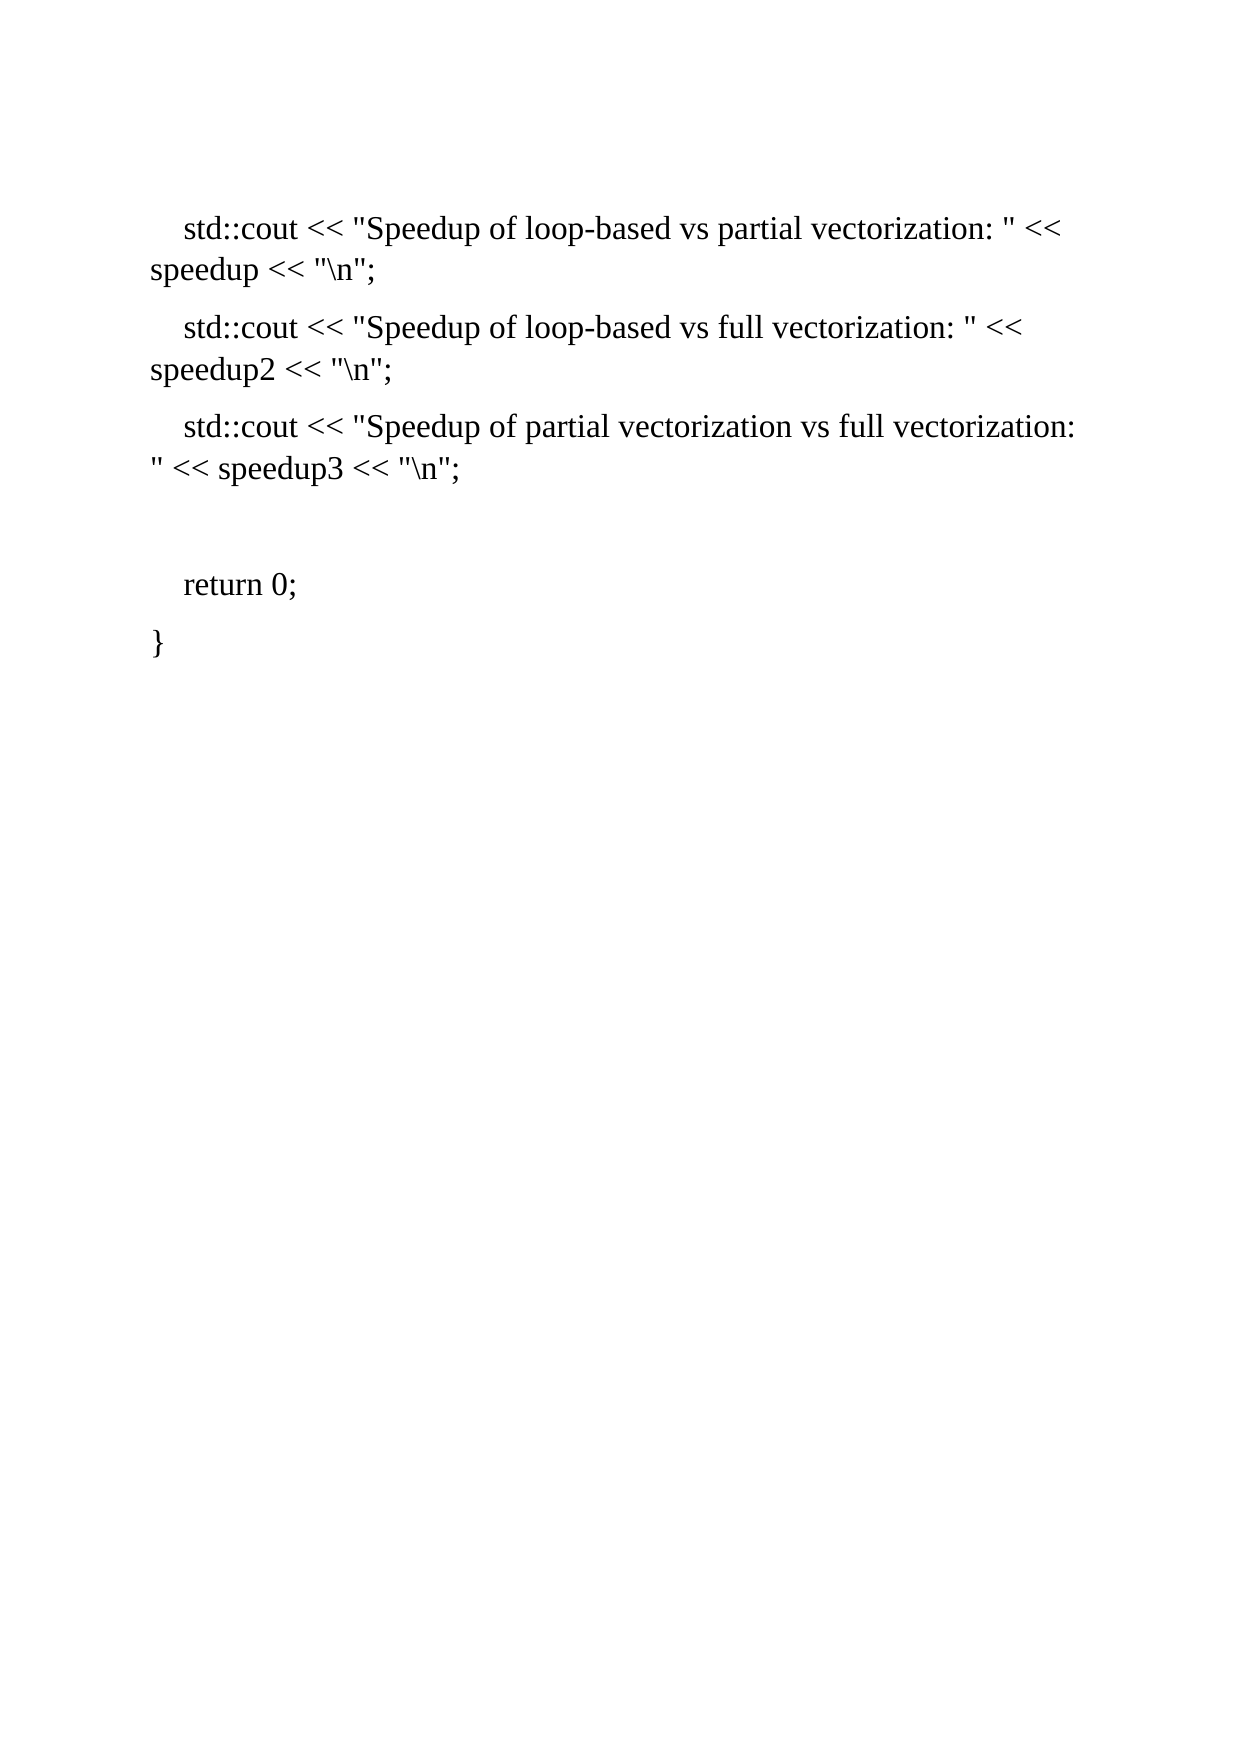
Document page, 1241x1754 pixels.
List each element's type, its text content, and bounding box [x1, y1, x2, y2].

text } [150, 622, 1090, 661]
text std::cout << "Speedup of loop-based vs full vectorization: " << speedup2 << "\n"; [150, 307, 1090, 387]
text std::cout << "Speedup of loop-based vs partial vectorization: " << speedup << "\n"; [150, 208, 1090, 288]
text return 0; [150, 564, 1090, 602]
text std::cout << "Speedup of partial vectorization vs full vectorization: " << speedup3 << "\n"; [150, 407, 1090, 486]
